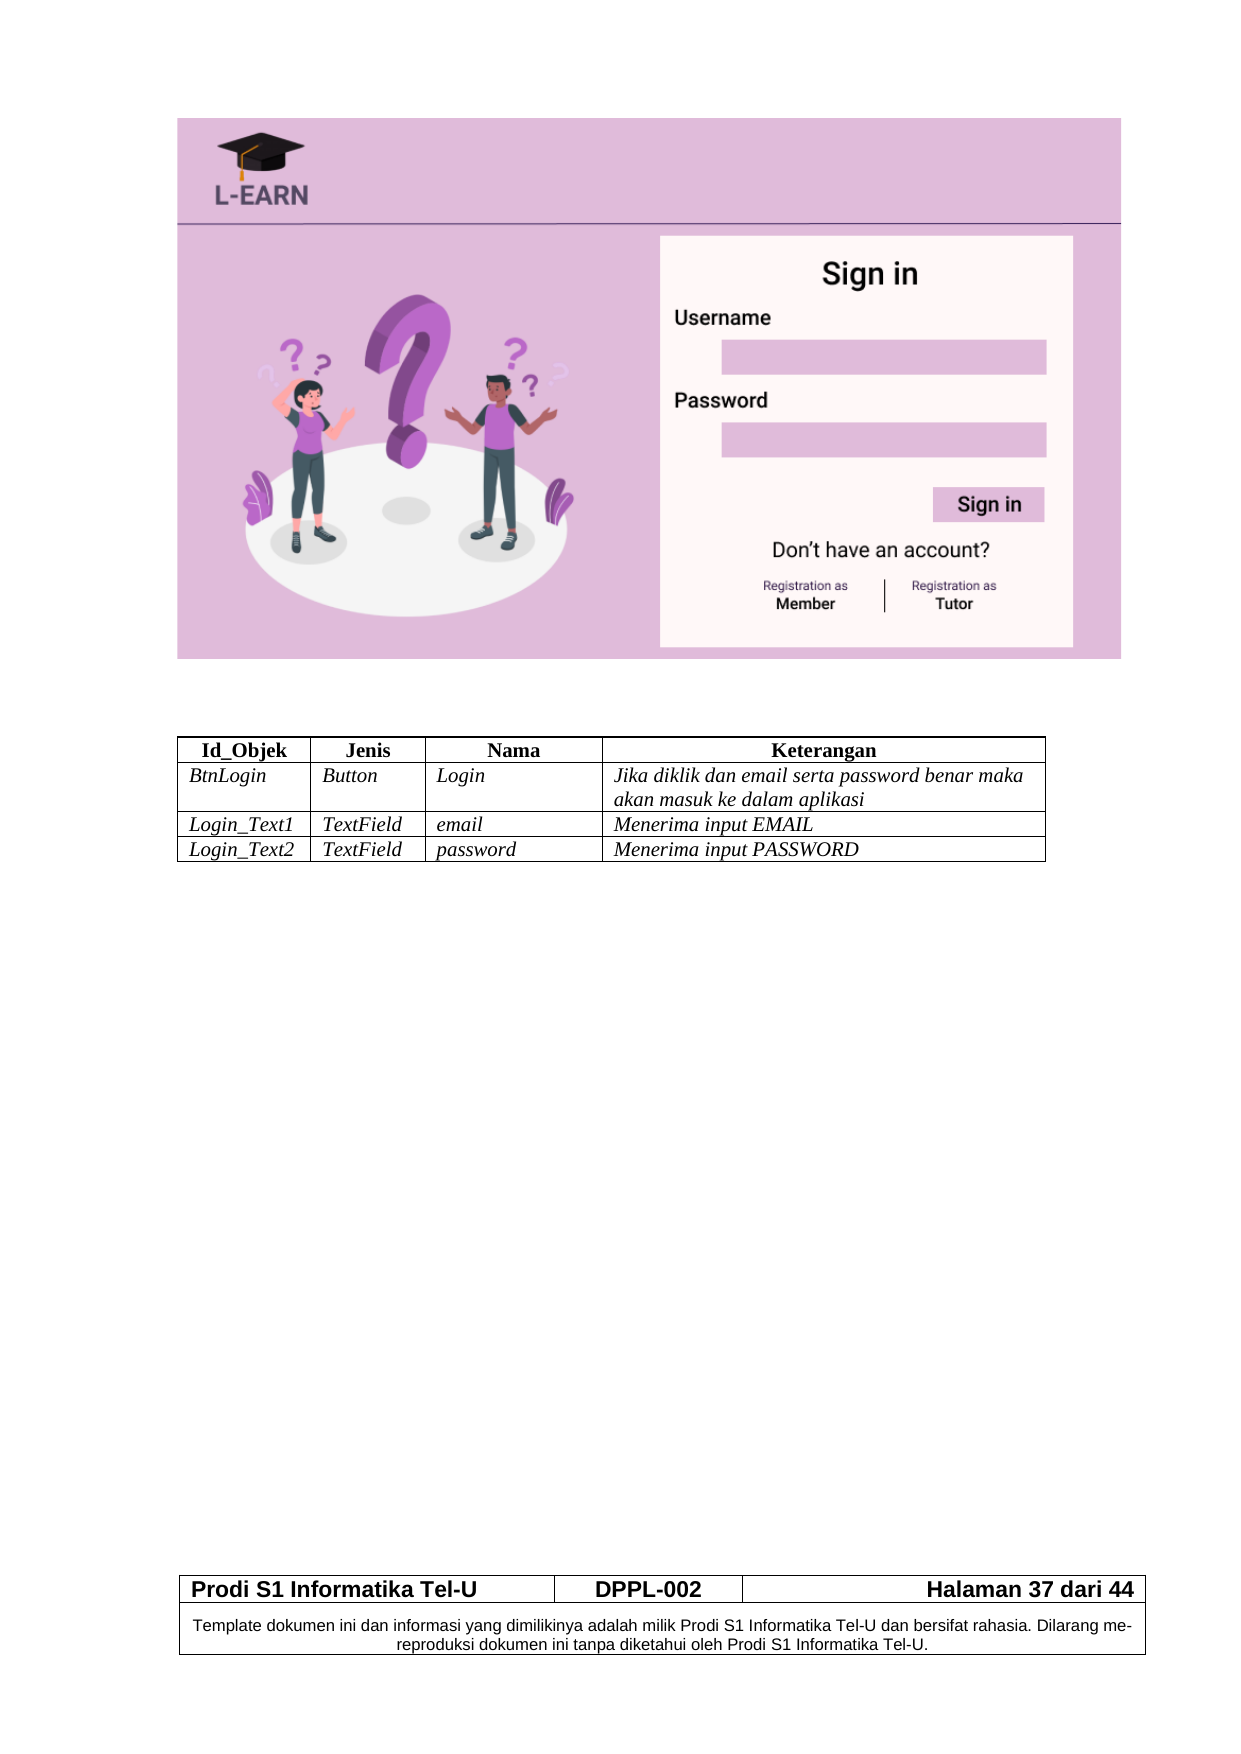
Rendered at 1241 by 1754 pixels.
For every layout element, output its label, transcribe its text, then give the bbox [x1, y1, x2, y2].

table_cell Login [426, 763, 602, 811]
table_cell BtnLogin [178, 763, 310, 811]
table_cell TextField [311, 837, 425, 861]
table_header Keterangan [603, 738, 1045, 762]
table_cell Jika diklik dan email serta password benar maka akan masuk ke dalam aplikasi [603, 763, 1045, 811]
table_cell Menerima input EMAIL [603, 812, 1045, 836]
table_header Id_Objek [178, 738, 310, 762]
table_cell Login_Text2 [178, 837, 310, 861]
table_cell password [426, 837, 602, 861]
table_cell Login_Text1 [178, 812, 310, 836]
table_cell Menerima input PASSWORD [603, 837, 1045, 861]
table_cell Button [311, 763, 425, 811]
picture [177, 118, 1122, 659]
table_header Jenis [311, 738, 425, 762]
table_cell TextField [311, 812, 425, 836]
table_cell email [426, 812, 602, 836]
table_header Nama [426, 738, 602, 762]
